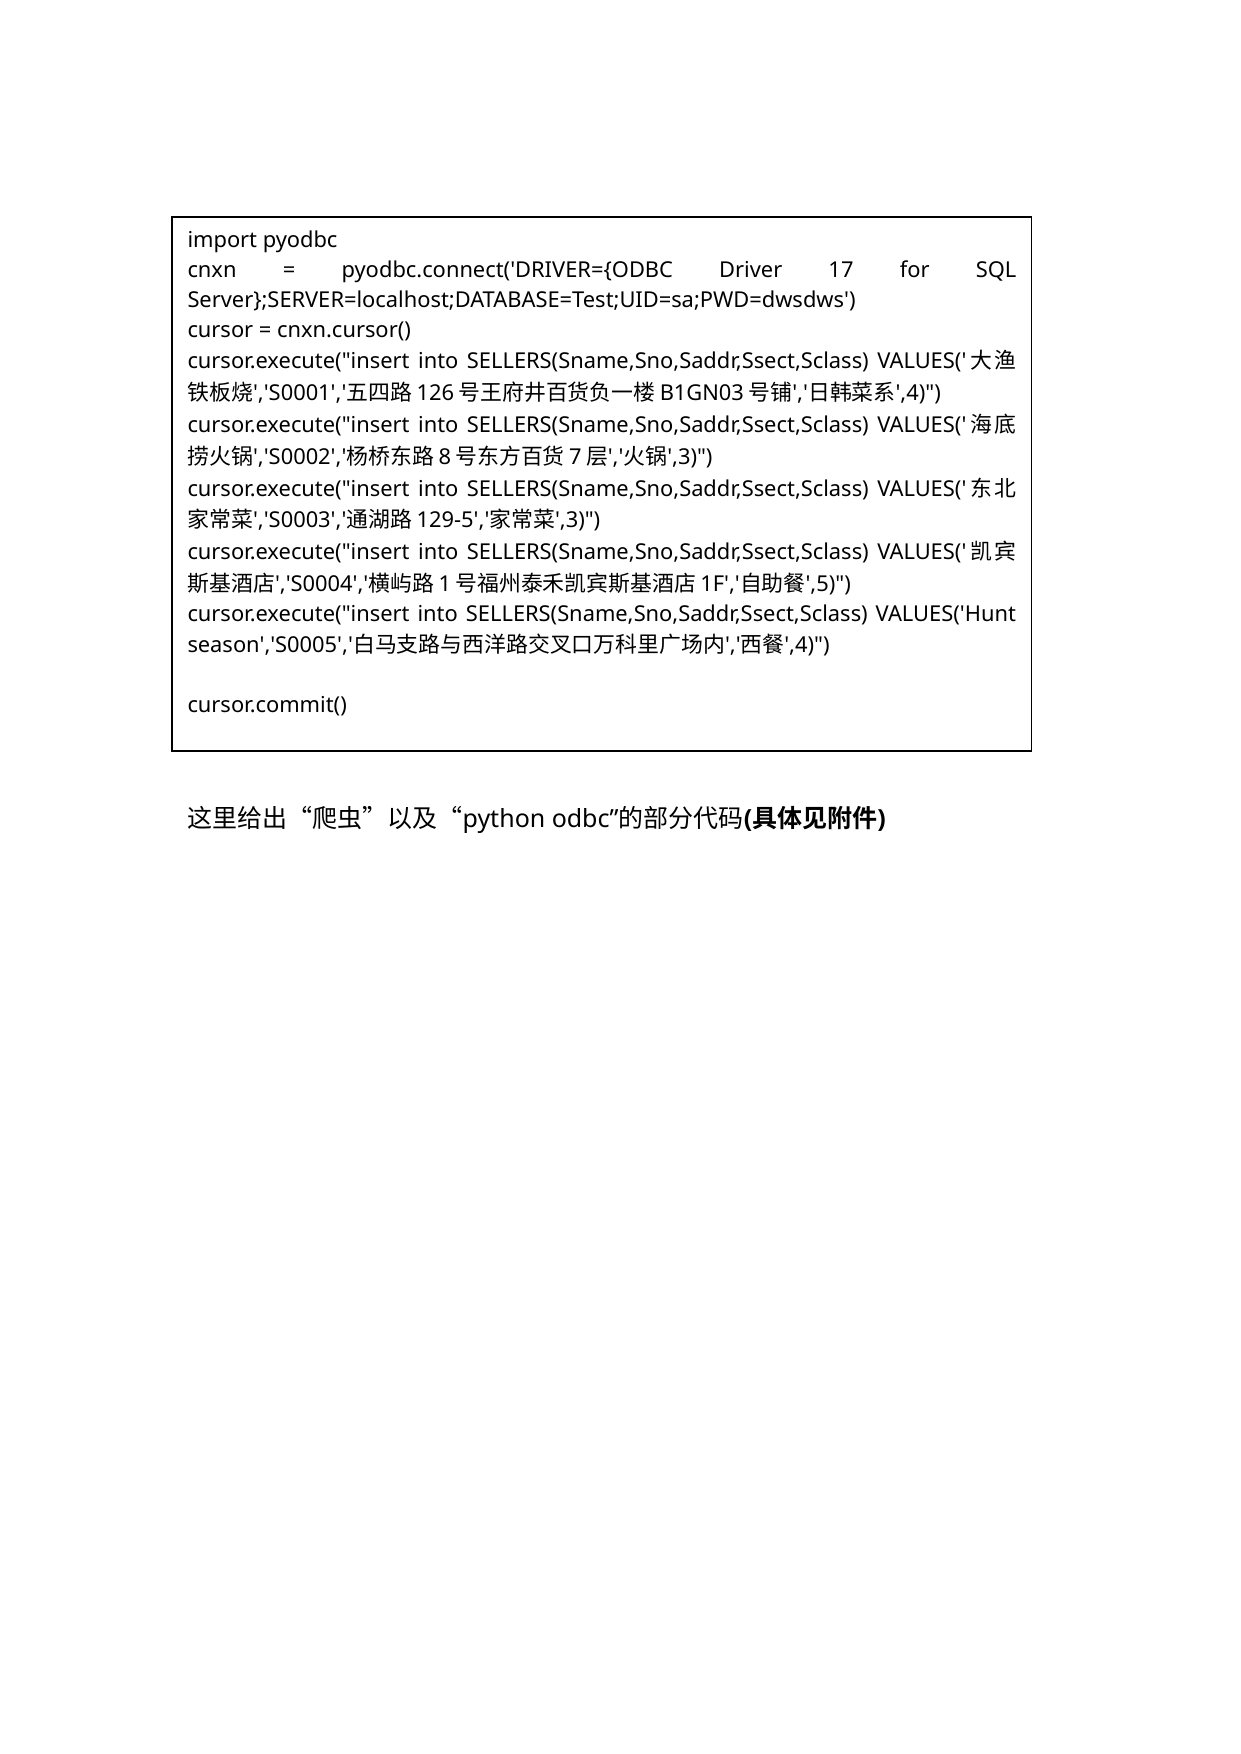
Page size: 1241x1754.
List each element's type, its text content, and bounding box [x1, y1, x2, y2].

text 这里给出“爬虫”以及“python odbc”的部分代码(具体见附件) [187, 162, 1053, 849]
